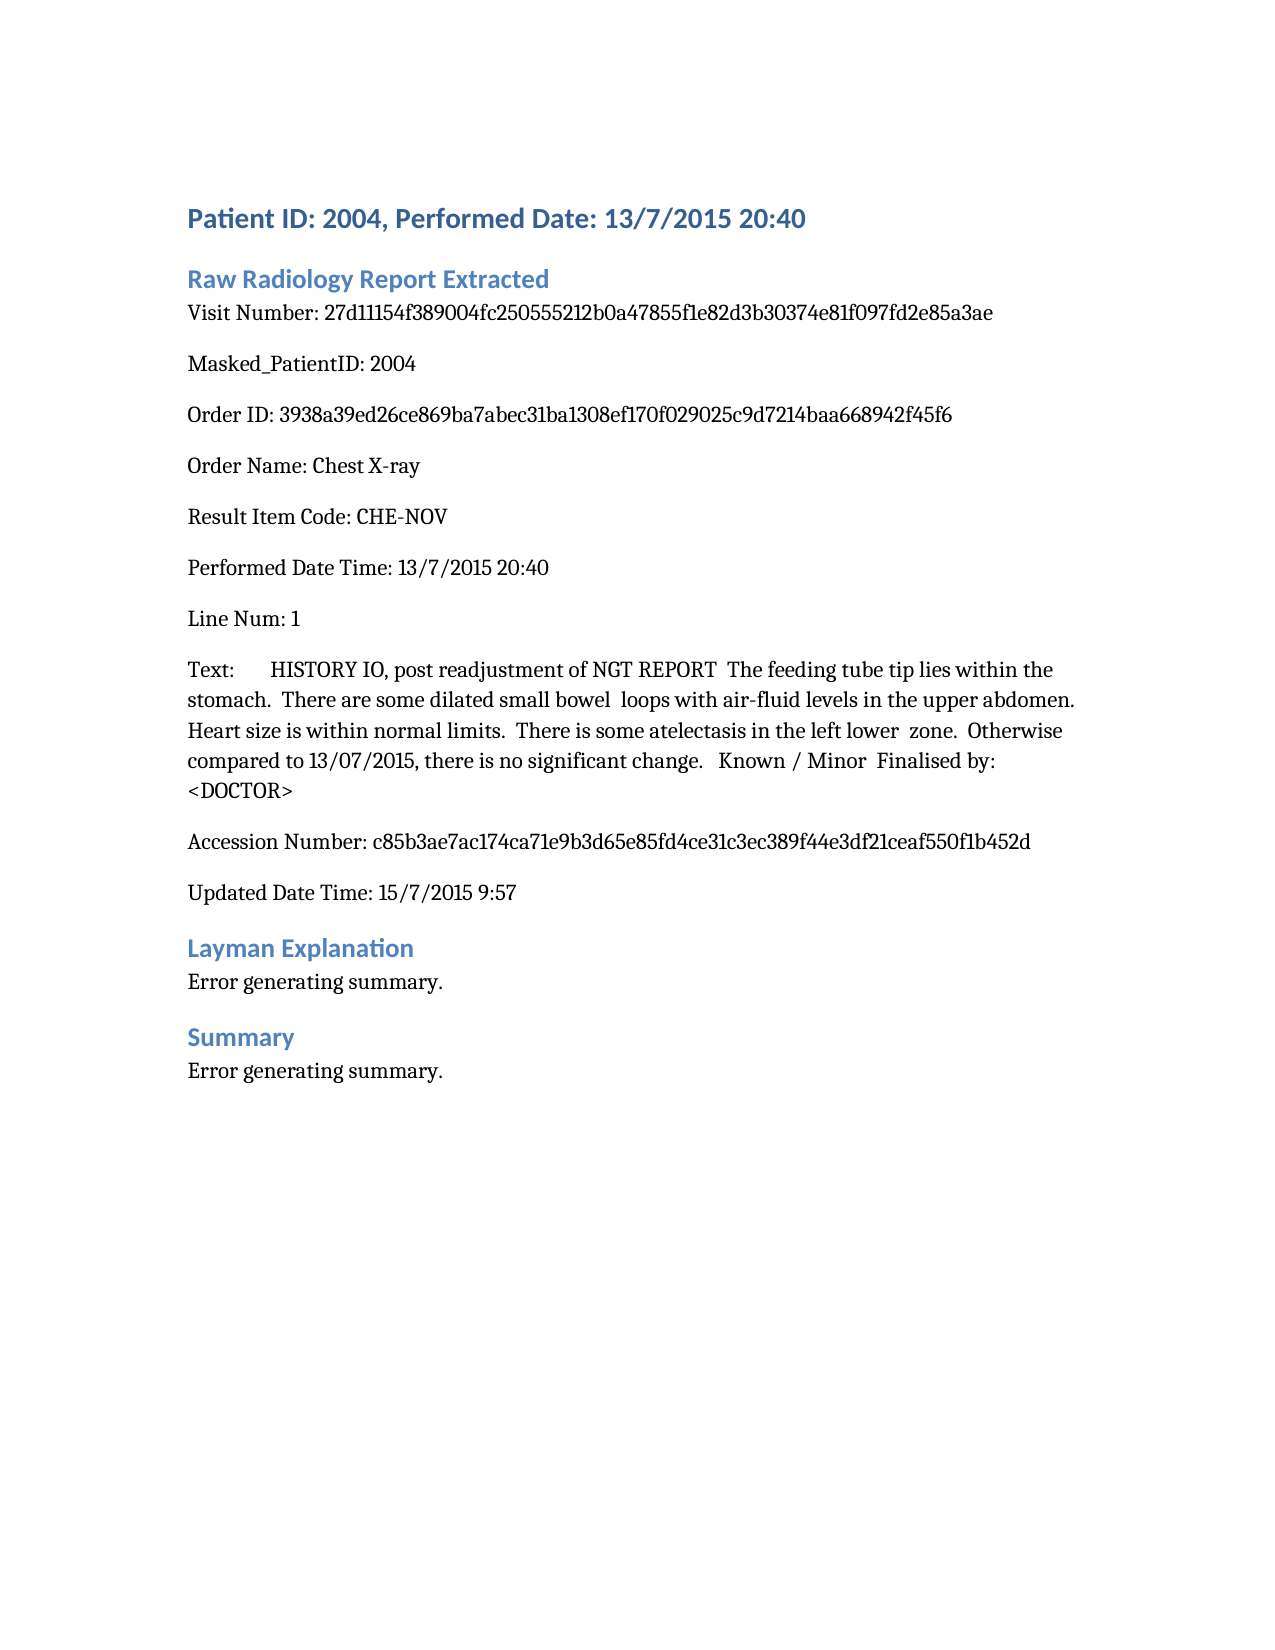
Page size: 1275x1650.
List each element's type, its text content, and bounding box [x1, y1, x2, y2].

subtitle Patient ID: 2004, Performed Date: 13/7/2015 20:40 [187, 200, 1087, 236]
text Accession Number: c85b3ae7ac174ca71e9b3d65e85fd4ce31c3ec389f44e3df21ceaf550f1b452d [187, 829, 1087, 855]
text Visit Number: 27d11154f389004fc250555212b0a47855f1e82d3b30374e81f097fd2e85a3ae [187, 300, 1087, 326]
subtitle Summary [187, 1020, 1087, 1053]
text Order Name: Chest X-ray [187, 453, 1087, 479]
text Error generating summary. [187, 969, 1087, 995]
text Order ID: 3938a39ed26ce869ba7abec31ba1308ef170f029025c9d7214baa668942f45f6 [187, 402, 1087, 428]
text Performed Date Time: 13/7/2015 20:40 [187, 555, 1087, 581]
subtitle Raw Radiology Report Extracted [187, 262, 1087, 295]
text Error generating summary. [187, 1058, 1087, 1084]
text Updated Date Time: 15/7/2015 9:57 [187, 880, 1087, 906]
subtitle Layman Explanation [187, 931, 1087, 964]
text Result Item Code: CHE-NOV [187, 504, 1087, 530]
text Text: HISTORY IO, post readjustment of NGT REPORT The feeding tube tip lies within the stomach. There are some dilated small bowel loops with air-fluid levels in the upper abdomen. Heart size is within normal limits. There is some atelectasis in the left lower zone. Otherwise compared to 13/07/2015, there is no significant change. Known / Minor Finalised by: <DOCTOR> [187, 657, 1087, 804]
text Masked_PatientID: 2004 [187, 351, 1087, 377]
text Line Num: 1 [187, 606, 1087, 632]
